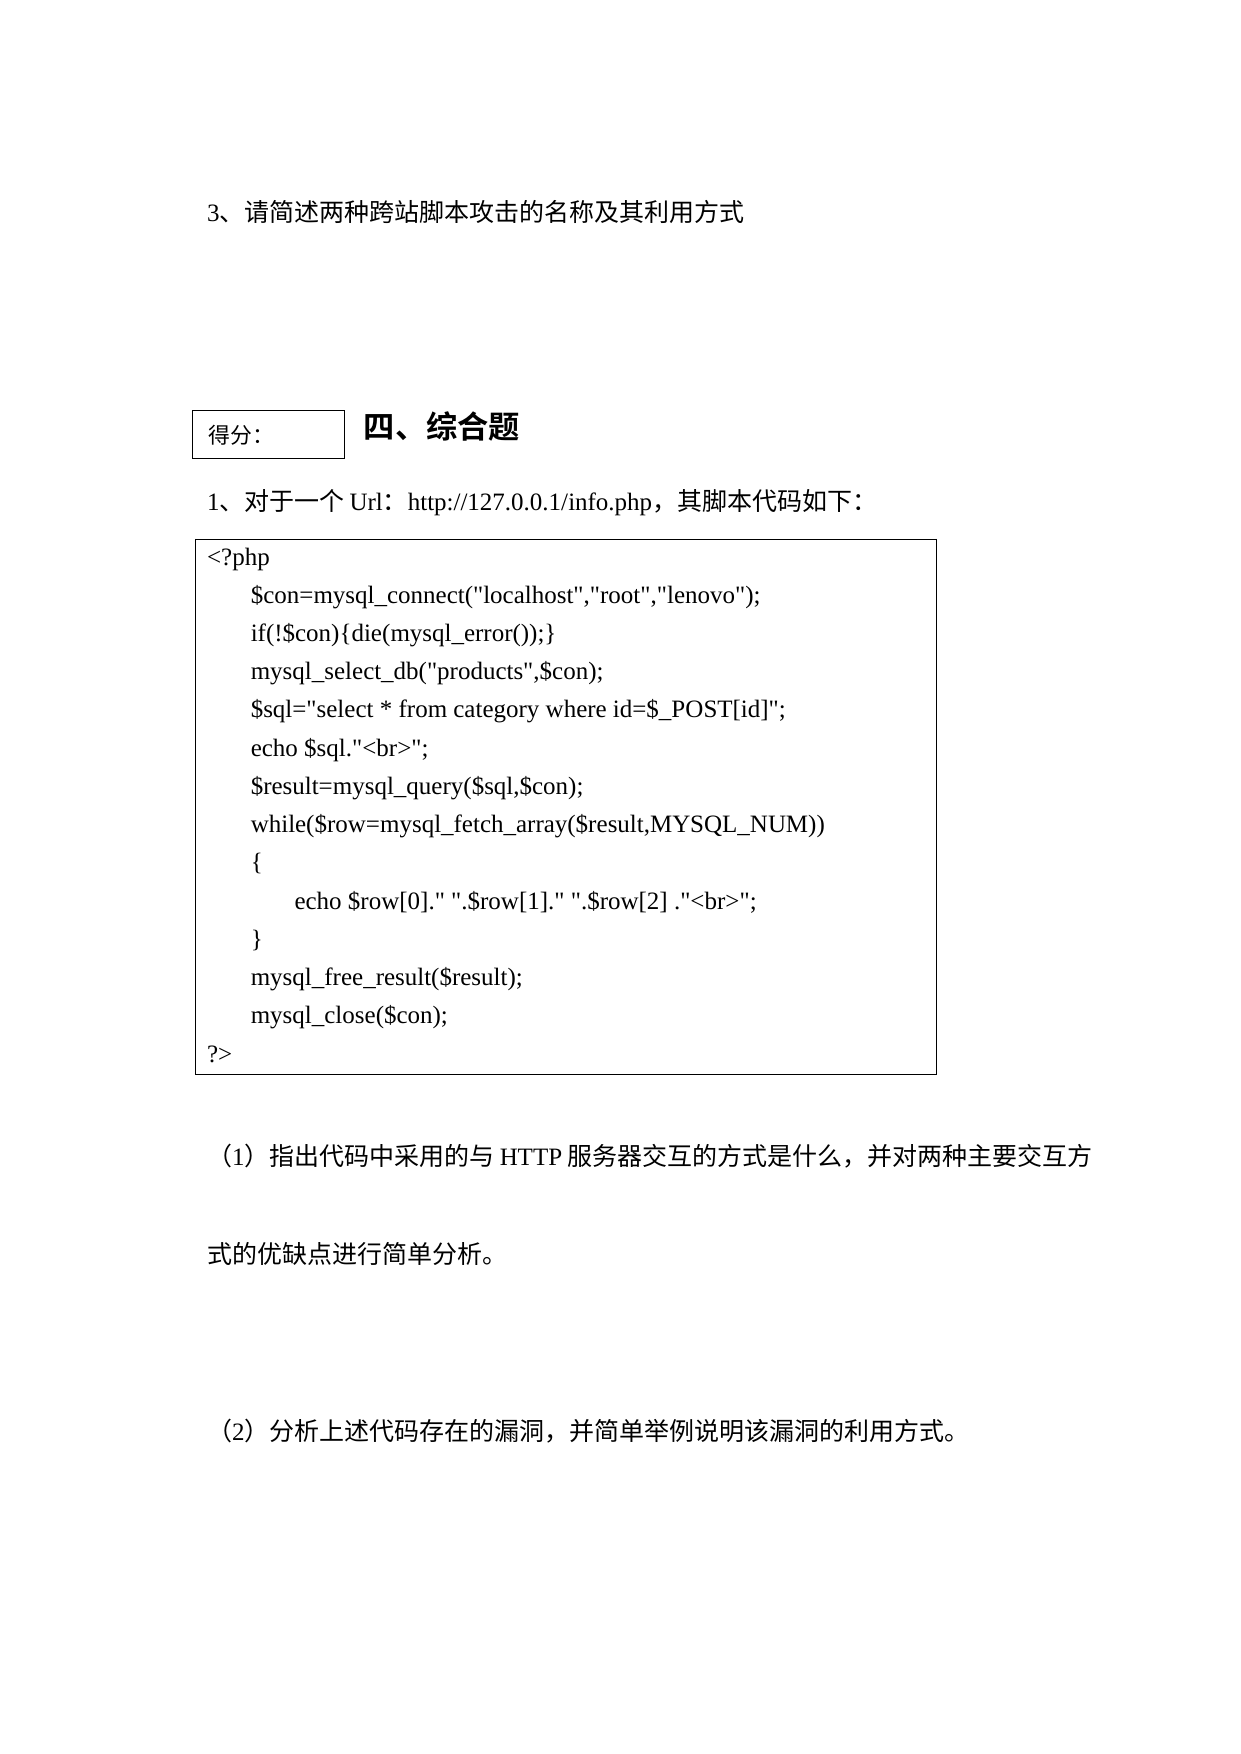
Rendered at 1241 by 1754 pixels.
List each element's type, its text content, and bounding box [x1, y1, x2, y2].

text （1）指出代码中采用的与HTTP服务器交互的方式是什么，并对两种主要交互方式的优缺点进行简单分析。 [207, 1122, 1092, 1285]
text 1、对于一个Url：http://127.0.0.1/info.php，其脚本代码如下： [207, 467, 1092, 532]
text 3、请简述两种跨站脚本攻击的名称及其利用方式 [207, 178, 1092, 243]
text 四、综合题 [207, 393, 1092, 458]
text （2）分析上述代码存在的漏洞，并简单举例说明该漏洞的利用方式。 [207, 1397, 1092, 1462]
table_header <?php $con=mysql_connect("localhost","root","lenovo"); if(!$con){die(mysql_error());} mysql_select_db("products",$con); $sql="select * from category where id=$_POST[id]"; echo $sql."<br>"; $result=mysql_query($sql,$con); while($row=mysql_fetch_array($result,MYSQL_NUM)) { echo $row[0]." ".$row[1]." ".$row[2] ."<br>"; } mysql_free_result($result); mysql_close($con); ?> [196, 540, 936, 1074]
